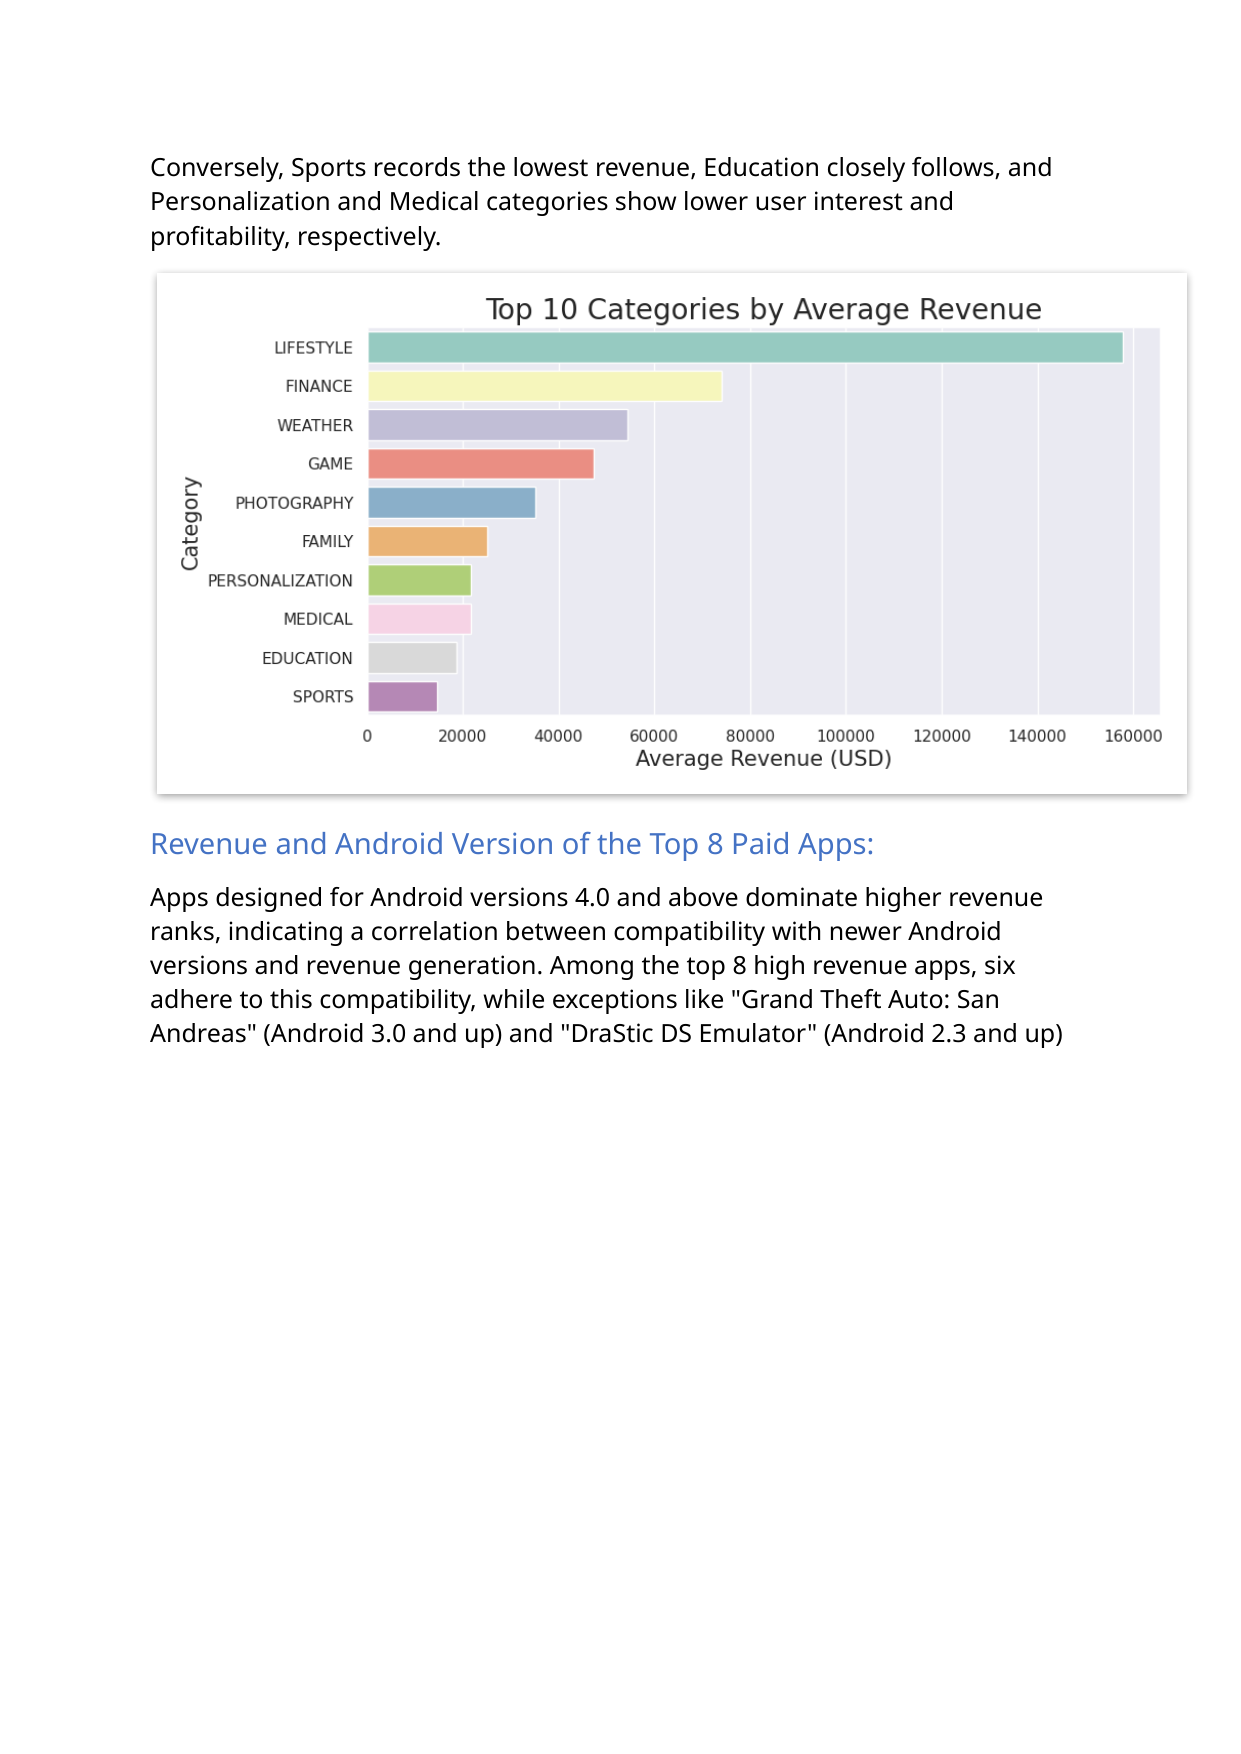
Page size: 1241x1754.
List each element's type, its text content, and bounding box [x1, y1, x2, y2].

text Apps designed for Android versions 4.0 and above dominate higher revenue ranks, indicating a correlation between compatibility with newer Android versions and revenue generation. Among the top 8 high revenue apps, six adhere to this compatibility, while exceptions like "Grand Theft Auto: San Andreas" (Android 3.0 and up) and "DraStic DS Emulator" (Android 2.3 and up) are on the lower end of the revenue spectrum. [150, 879, 1090, 1050]
picture [172, 288, 1172, 779]
text Revenue and Android Version of the Top 8 Paid Apps: [150, 823, 1090, 863]
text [150, 150, 1090, 252]
